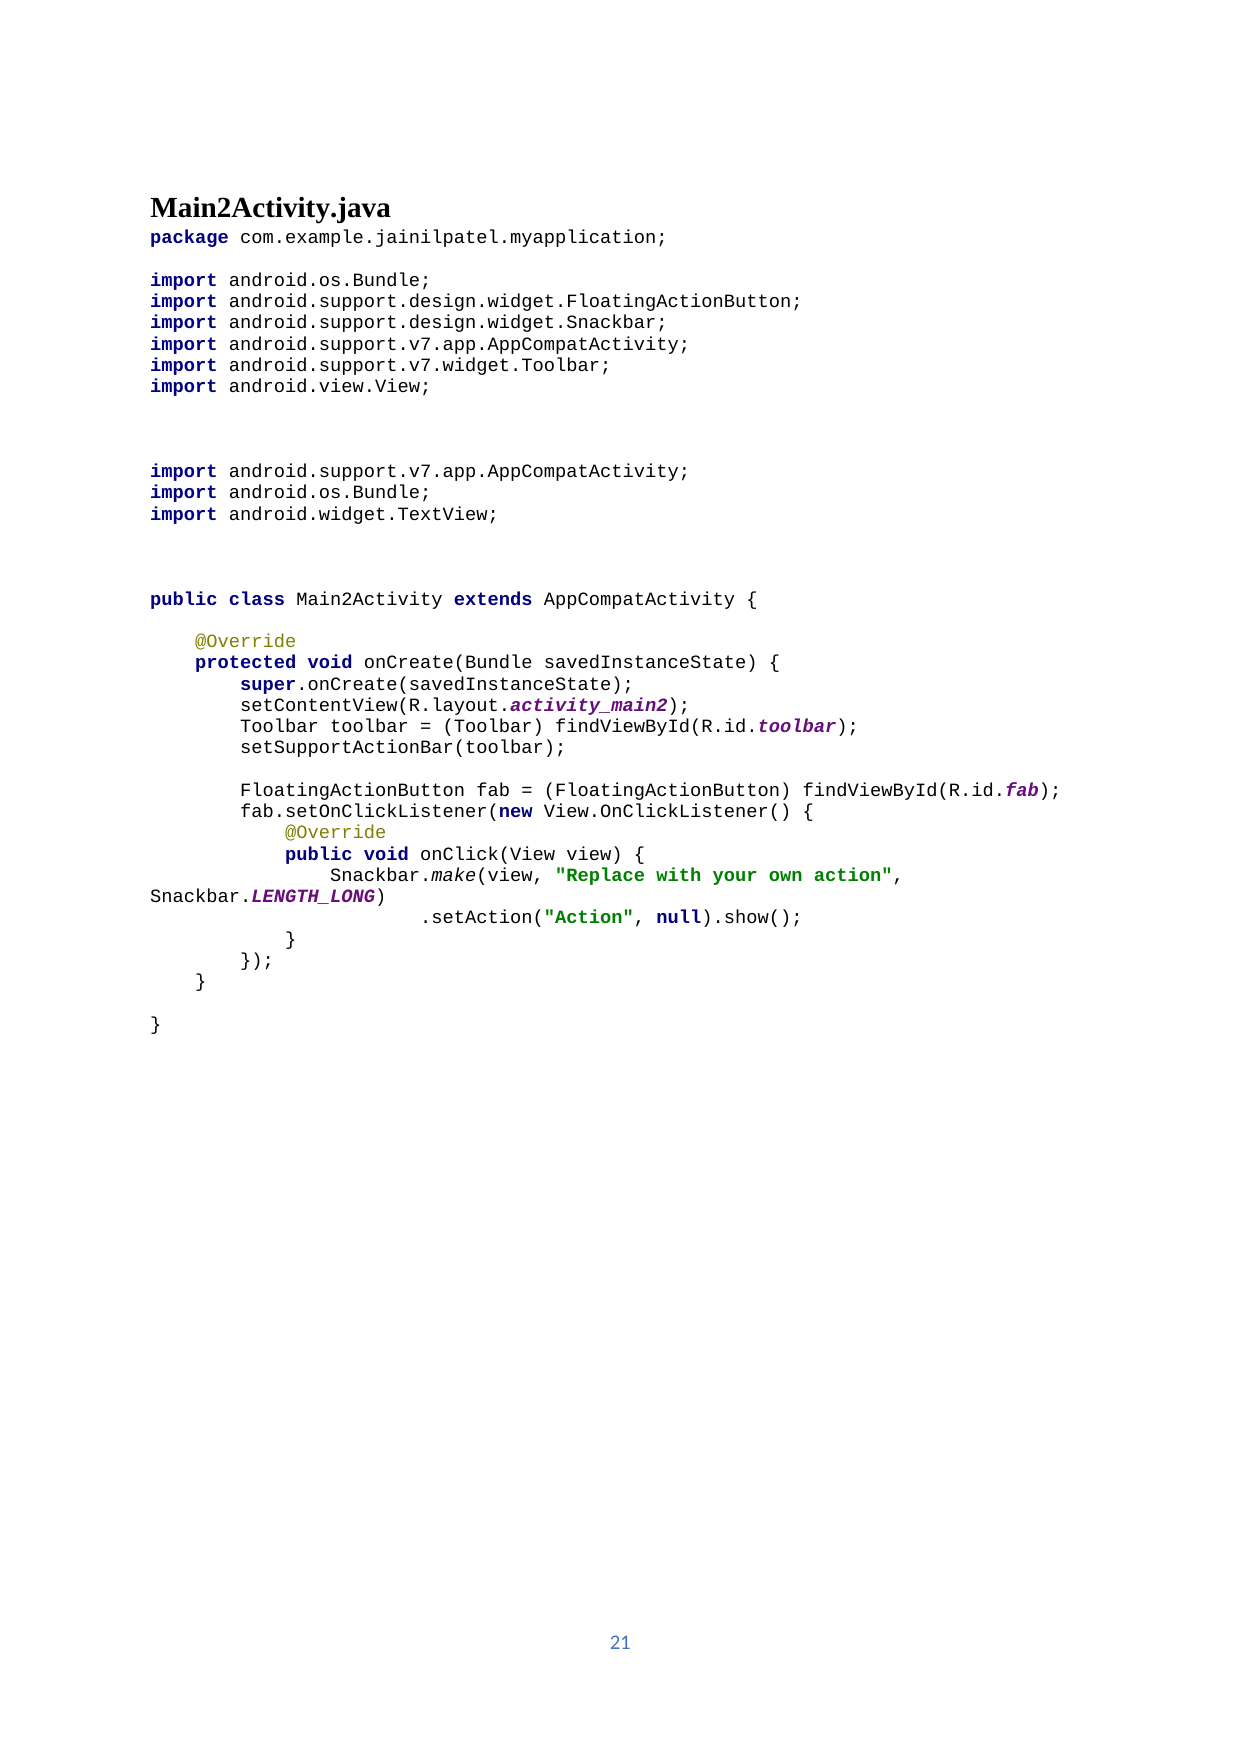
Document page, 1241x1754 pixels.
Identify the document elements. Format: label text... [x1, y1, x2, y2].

text Main2Activity.java [150, 190, 1090, 224]
text package com.example.jainilpatel.myapplication; import android.os.Bundle; import android.support.design.widget.FloatingActionButton; import android.support.design.widget.Snackbar; import android.support.v7.app.AppCompatActivity; import android.support.v7.widget.Toolbar; import android.view.View; import android.support.v7.app.AppCompatActivity; import android.os.Bundle; import android.widget.TextView; public class Main2Activity extends AppCompatActivity { @Override protected void onCreate(Bundle savedInstanceState) { super.onCreate(savedInstanceState); setContentView(R.layout.activity_main2); Toolbar toolbar = (Toolbar) findViewById(R.id.toolbar); setSupportActionBar(toolbar); FloatingActionButton fab = (FloatingActionButton) findViewById(R.id.fab); fab.setOnClickListener(new View.OnClickListener() { @Override public void onClick(View view) { Snackbar.make(view, "Replace with your own action", Snackbar.LENGTH_LONG) .setAction("Action", null).show(); } }); } } [150, 228, 1090, 1036]
